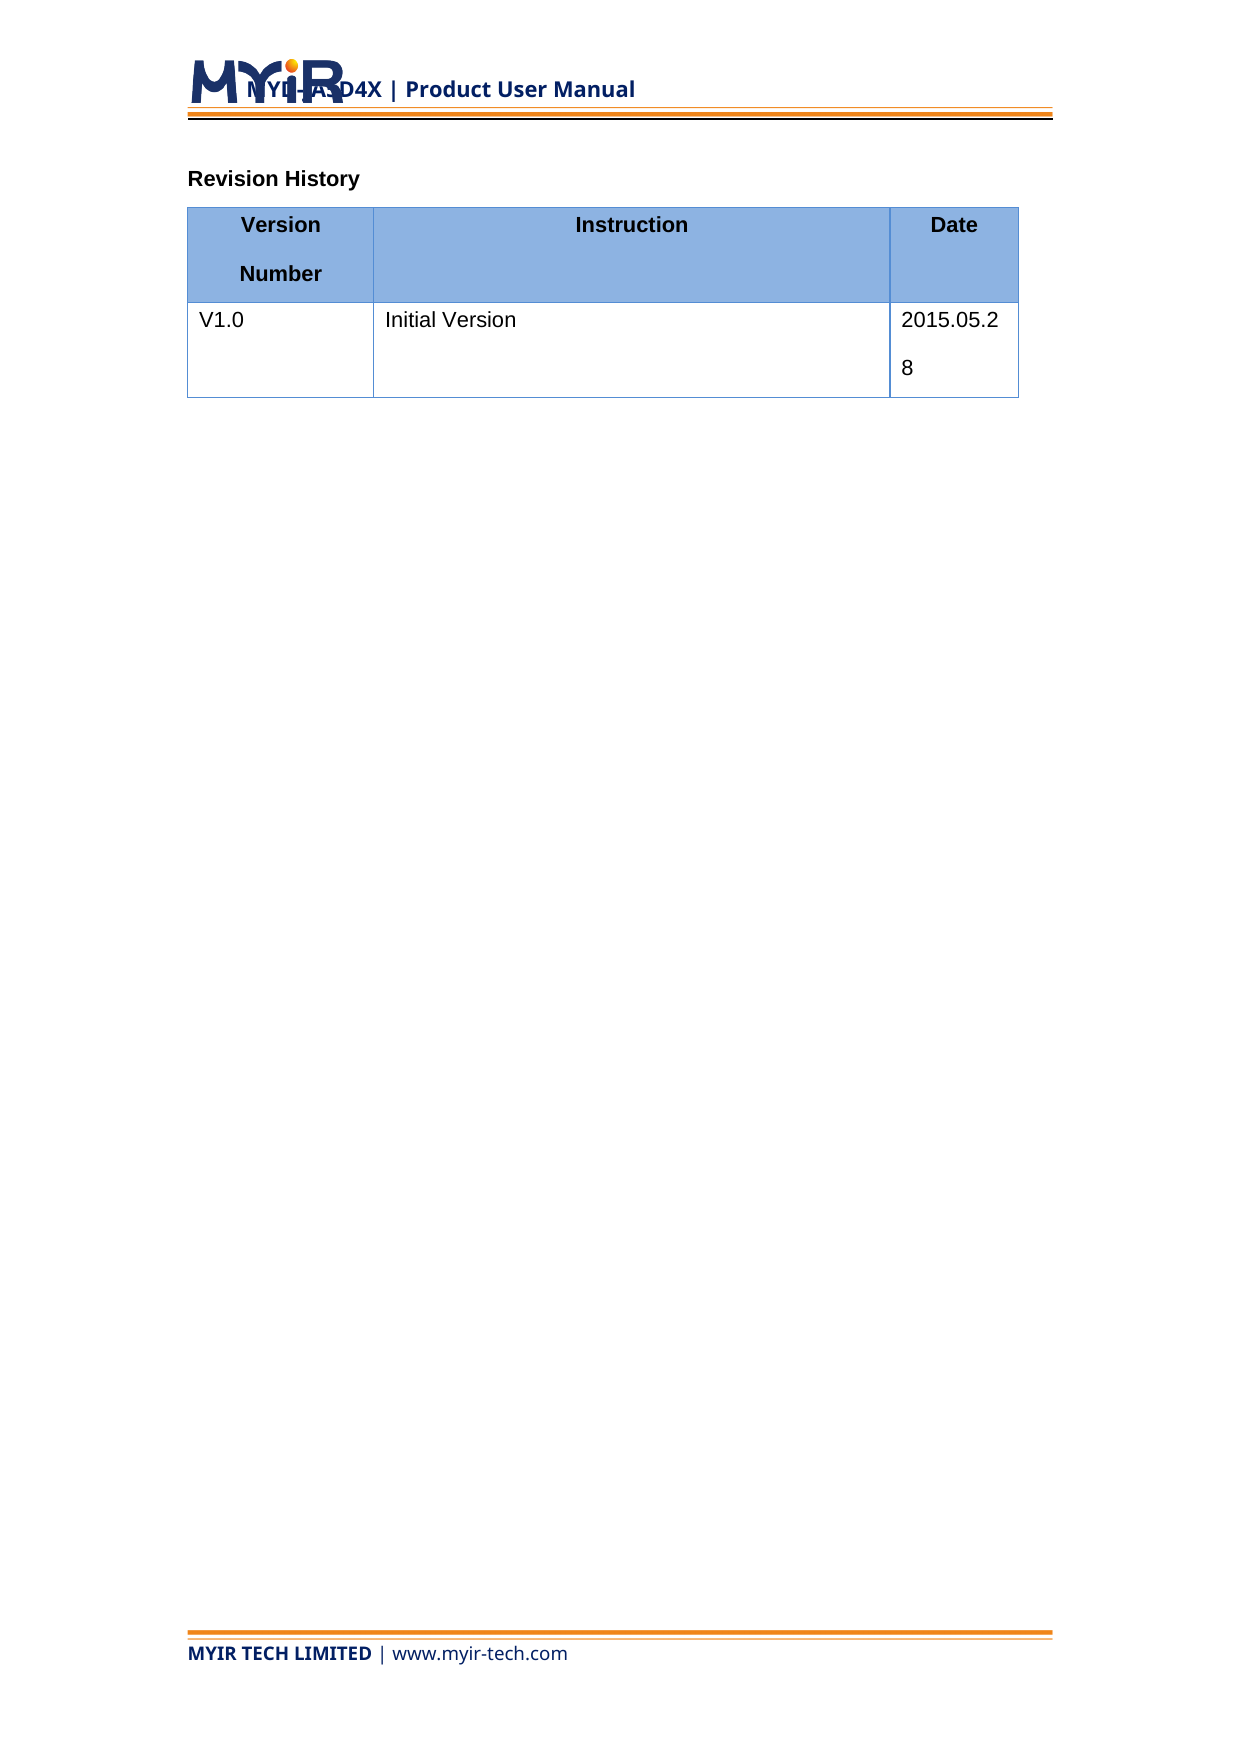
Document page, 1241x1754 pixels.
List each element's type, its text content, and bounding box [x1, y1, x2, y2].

picture [187, 59, 1053, 117]
table_header Instruction [374, 208, 889, 302]
table_cell Initial Version [374, 303, 889, 397]
table_header Version Number [188, 208, 373, 302]
table_cell V1.0 [188, 303, 373, 397]
table_cell 2015.05.28 [891, 303, 1018, 397]
picture [187, 1630, 1053, 1640]
table_header Date [891, 208, 1018, 302]
text Revision History [187, 162, 1053, 194]
